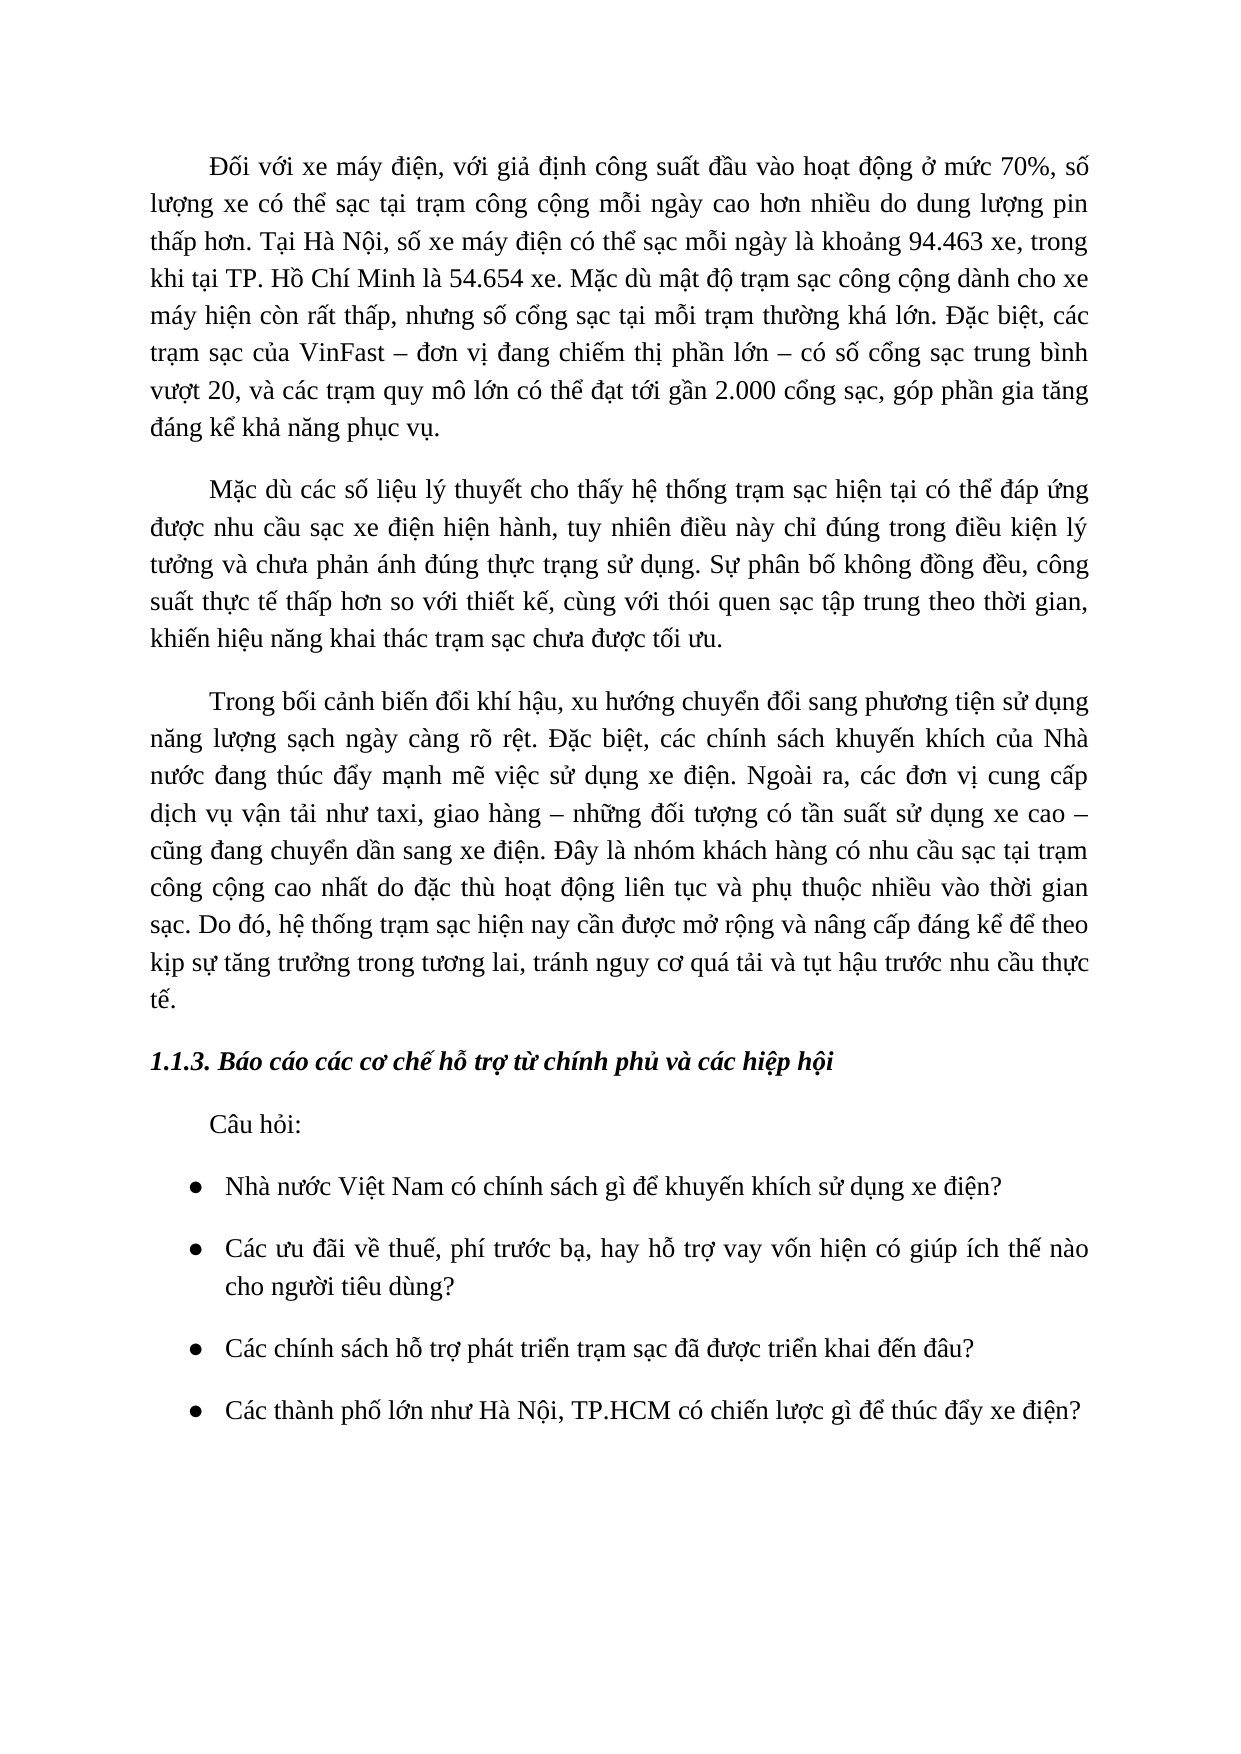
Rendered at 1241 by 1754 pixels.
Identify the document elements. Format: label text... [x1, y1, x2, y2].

list Nhà nước Việt Nam có chính sách gì để khuyến khích sử dụng xe điện? [187, 1170, 1090, 1201]
text Đối với xe máy điện, với giả định công suất đầu vào hoạt động ở mức 70%, số lượng xe có thể sạc tại trạm công cộng mỗi ngày cao hơn nhiều do dung lượng pin thấp hơn. Tại Hà Nội, số xe máy điện có thể sạc mỗi ngày là khoảng 94.463 xe, trong khi tại TP. Hồ Chí Minh là 54.654 xe. Mặc dù mật độ trạm sạc công cộng dành cho xe máy hiện còn rất thấp, nhưng số cổng sạc tại mỗi trạm thường khá lớn. Đặc biệt, các trạm sạc của VinFast – đơn vị đang chiếm thị phần lớn – có số cổng sạc trung bình vượt 20, và các trạm quy mô lớn có thể đạt tới gần 2.000 cổng sạc, góp phần gia tăng đáng kể khả năng phục vụ. [150, 150, 1090, 442]
list Các thành phố lớn như Hà Nội, TP.HCM có chiến lược gì để thúc đẩy xe điện? [187, 1394, 1090, 1425]
text Câu hỏi: [150, 1108, 1090, 1139]
subtitle 1.1.3. Báo cáo các cơ chế hỗ trợ từ chính phủ và các hiệp hội [150, 1045, 1090, 1077]
text Mặc dù các số liệu lý thuyết cho thấy hệ thống trạm sạc hiện tại có thể đáp ứng được nhu cầu sạc xe điện hiện hành, tuy nhiên điều này chỉ đúng trong điều kiện lý tưởng và chưa phản ánh đúng thực trạng sử dụng. Sự phân bố không đồng đều, công suất thực tế thấp hơn so với thiết kế, cùng với thói quen sạc tập trung theo thời gian, khiến hiệu năng khai thác trạm sạc chưa được tối ưu. [150, 473, 1090, 654]
list Các ưu đãi về thuế, phí trước bạ, hay hỗ trợ vay vốn hiện có giúp ích thế nào cho người tiêu dùng? [187, 1232, 1090, 1301]
text Trong bối cảnh biến đổi khí hậu, xu hướng chuyển đổi sang phương tiện sử dụng năng lượng sạch ngày càng rõ rệt. Đặc biệt, các chính sách khuyến khích của Nhà nước đang thúc đẩy mạnh mẽ việc sử dụng xe điện. Ngoài ra, các đơn vị cung cấp dịch vụ vận tải như taxi, giao hàng – những đối tượng có tần suất sử dụng xe cao – cũng đang chuyển dần sang xe điện. Đây là nhóm khách hàng có nhu cầu sạc tại trạm công cộng cao nhất do đặc thù hoạt động liên tục và phụ thuộc nhiều vào thời gian sạc. Do đó, hệ thống trạm sạc hiện nay cần được mở rộng và nâng cấp đáng kể để theo kịp sự tăng trưởng trong tương lai, tránh nguy cơ quá tải và tụt hậu trước nhu cầu thực tế. [150, 685, 1090, 1014]
list Các chính sách hỗ trợ phát triển trạm sạc đã được triển khai đến đâu? [187, 1332, 1090, 1363]
